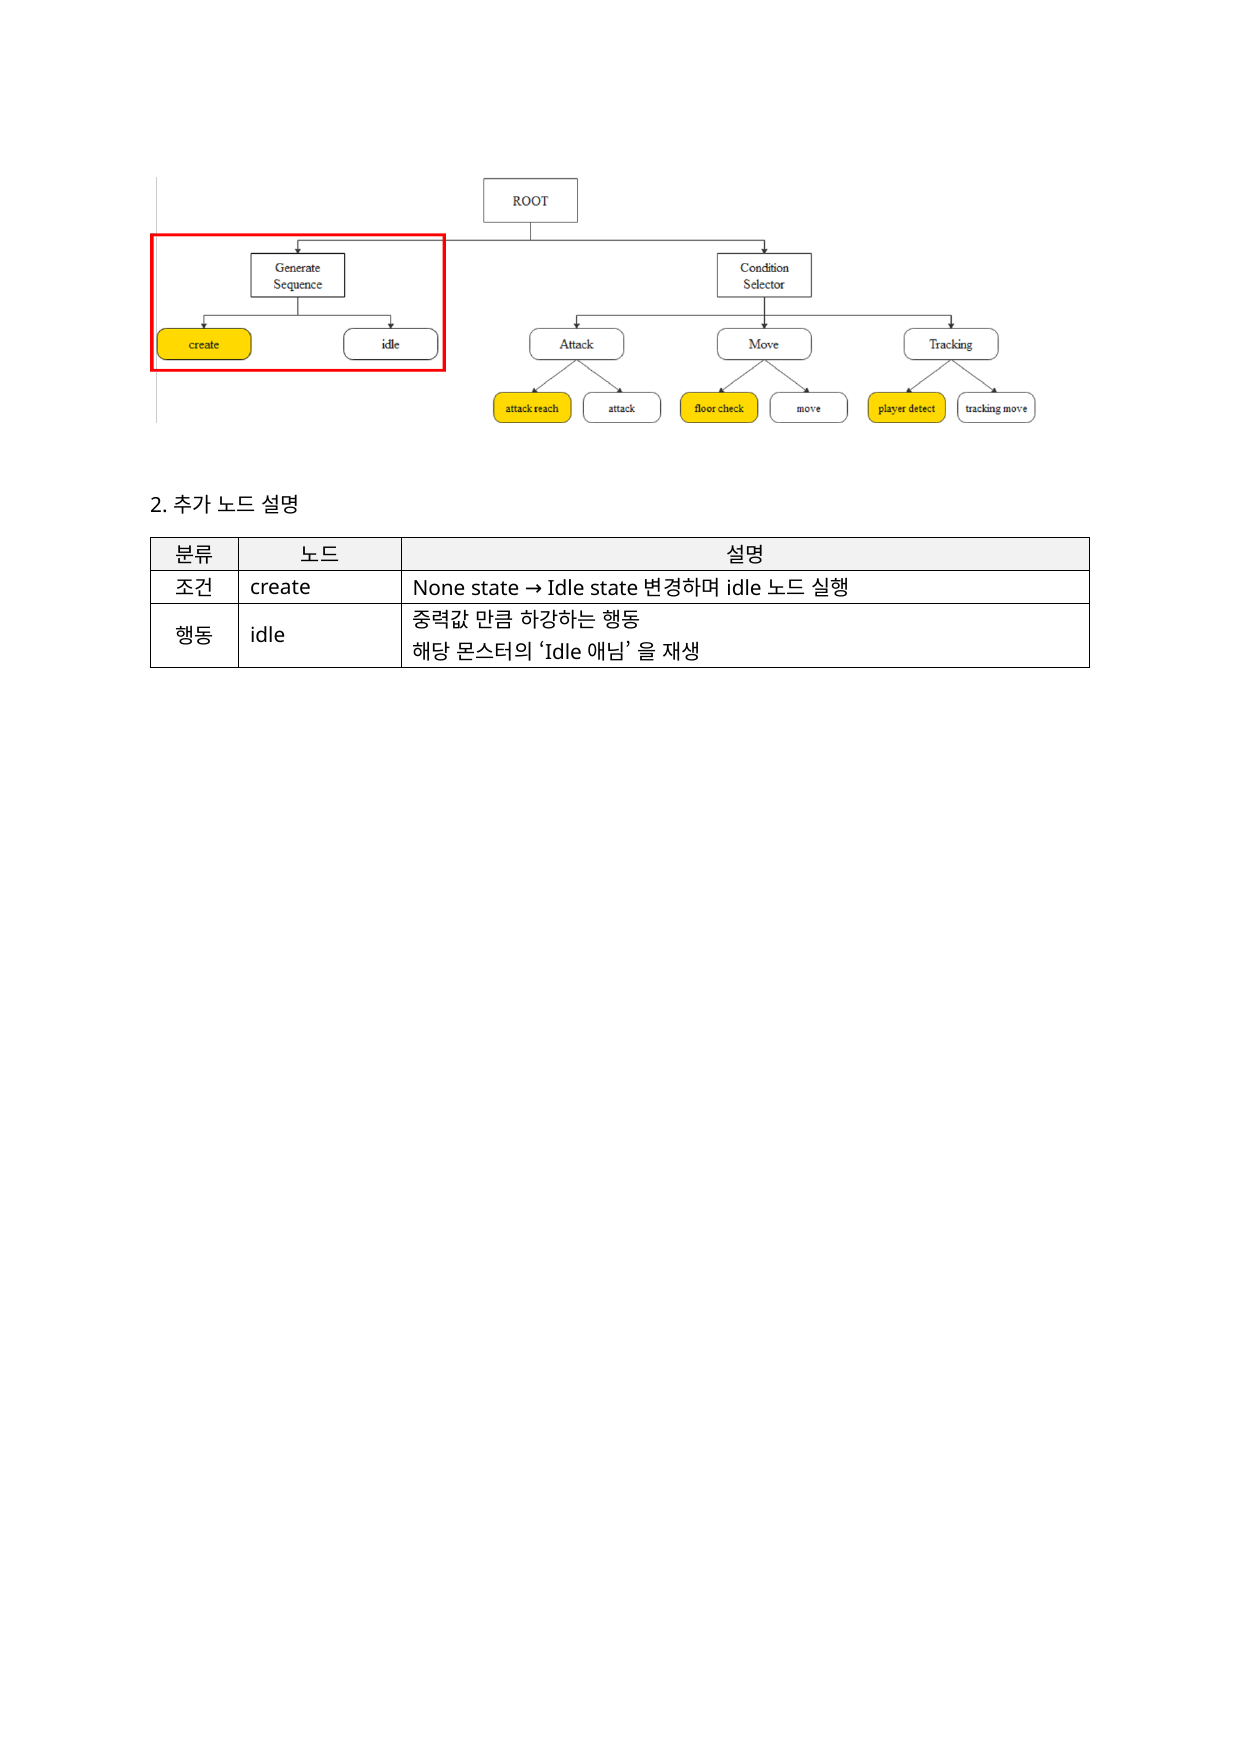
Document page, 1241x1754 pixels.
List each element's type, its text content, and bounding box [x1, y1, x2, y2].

table_cell 조건 [151, 571, 238, 602]
table_cell None state → Idle state 변경하며 idle 노드 실행 [402, 571, 1089, 602]
table_header 분류 [151, 538, 238, 570]
table_header 노드 [239, 538, 401, 570]
table_header 설명 [402, 538, 1089, 570]
picture [150, 177, 1036, 423]
table_cell idle [239, 604, 401, 667]
subtitle 2. 추가 노드 설명 [150, 488, 1090, 518]
table_cell create [239, 571, 401, 602]
table_cell 행동 [151, 604, 238, 667]
table_cell 중력값 만큼 하강하는 행동 해당 몬스터의 ‘Idle 애님’ 을 재생 [402, 604, 1089, 667]
